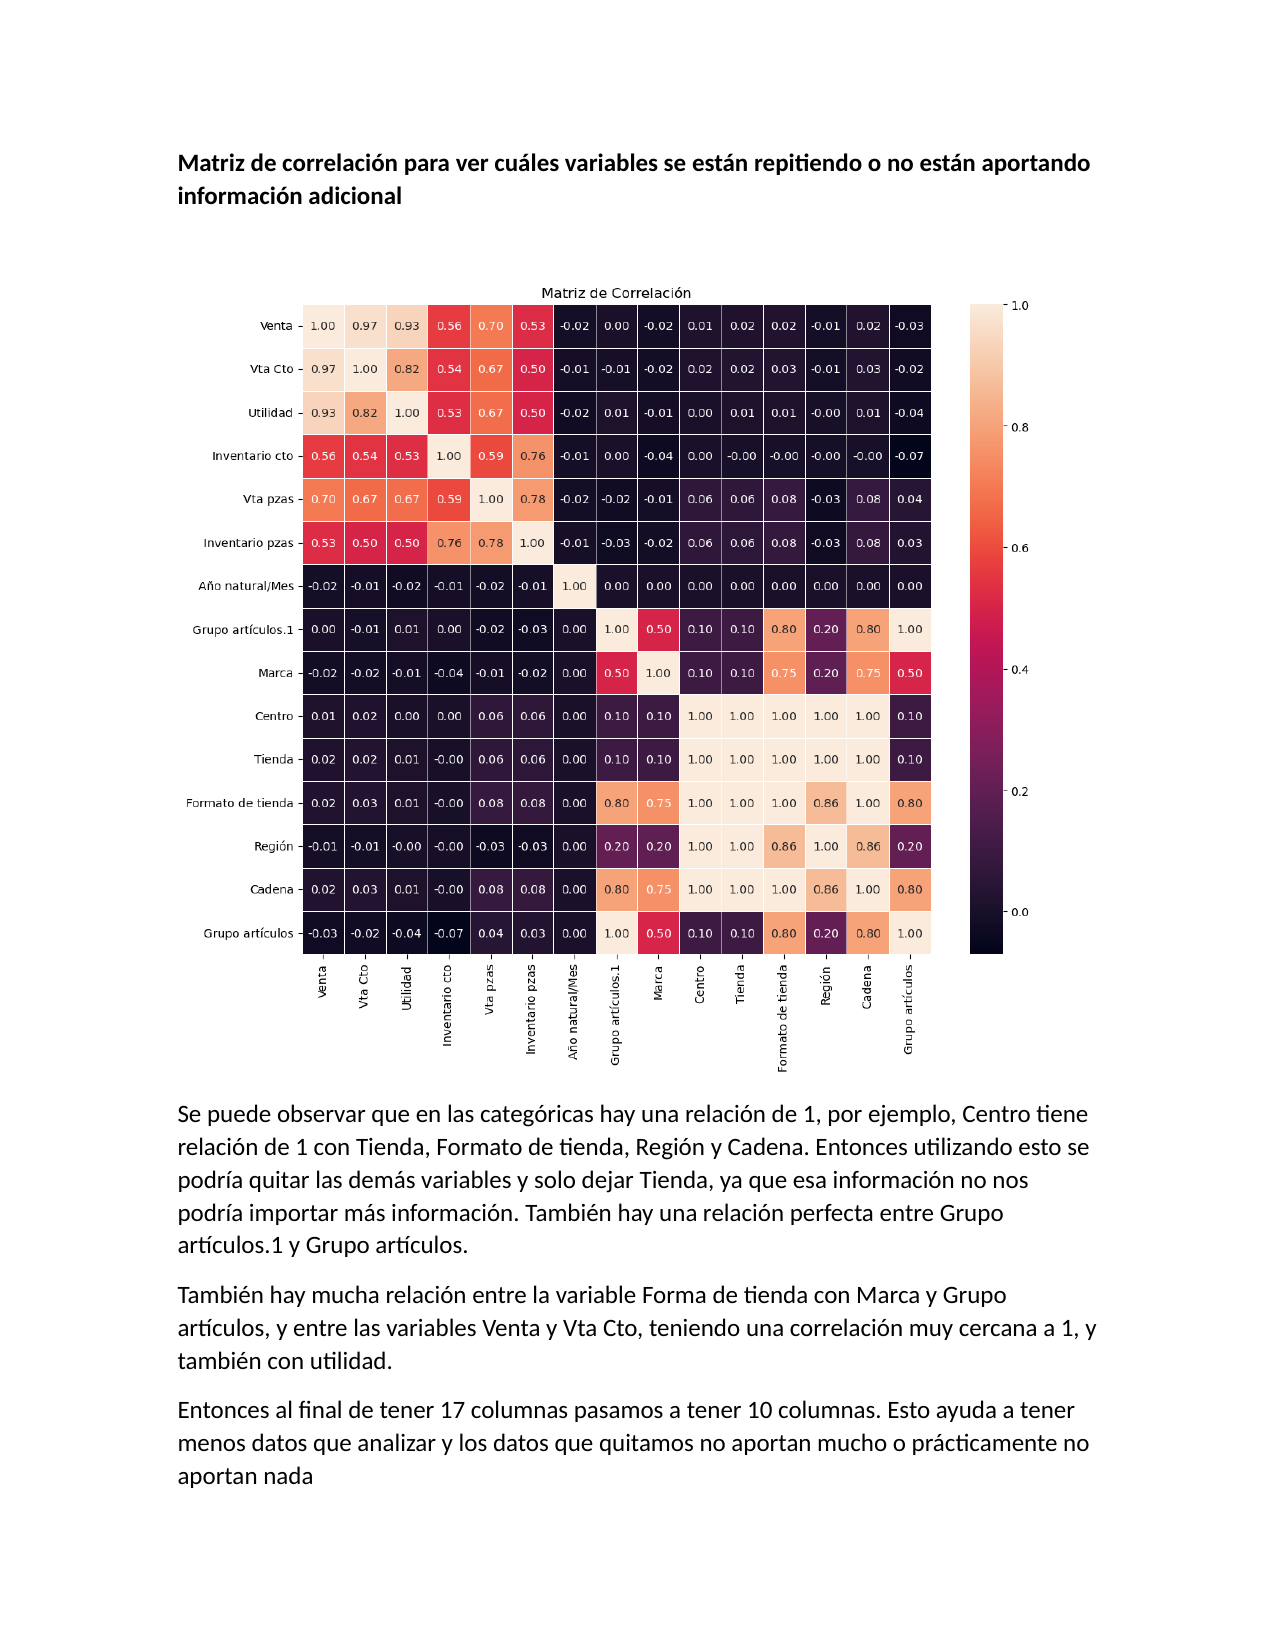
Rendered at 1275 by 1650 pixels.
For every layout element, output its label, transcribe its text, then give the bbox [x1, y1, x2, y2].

text También hay mucha relación entre la variable Forma de tienda con Marca y Grupo artículos, y entre las variables Venta y Vta Cto, teniendo una correlación muy cercana a 1, y también con utilidad. [177, 1279, 1098, 1376]
text Entonces al final de tener 17 columnas pasamos a tener 10 columnas. Esto ayuda a tener menos datos que analizar y los datos que quitamos no aportan mucho o prácticamente no aportan nada [177, 1394, 1098, 1491]
text Se puede observar que en las categóricas hay una relación de 1, por ejemplo, Centro tiene relación de 1 con Tienda, Formato de tienda, Región y Cadena. Entonces utilizando esto se podría quitar las demás variables y solo dejar Tienda, ya que esa información no nos podría importar más información. También hay una relación perfecta entre Grupo artículos.1 y Grupo artículos. [177, 1098, 1098, 1260]
picture [177, 279, 1037, 1079]
text Matriz de correlación para ver cuáles variables se están repitiendo o no están aportando información adicional [177, 148, 1098, 211]
